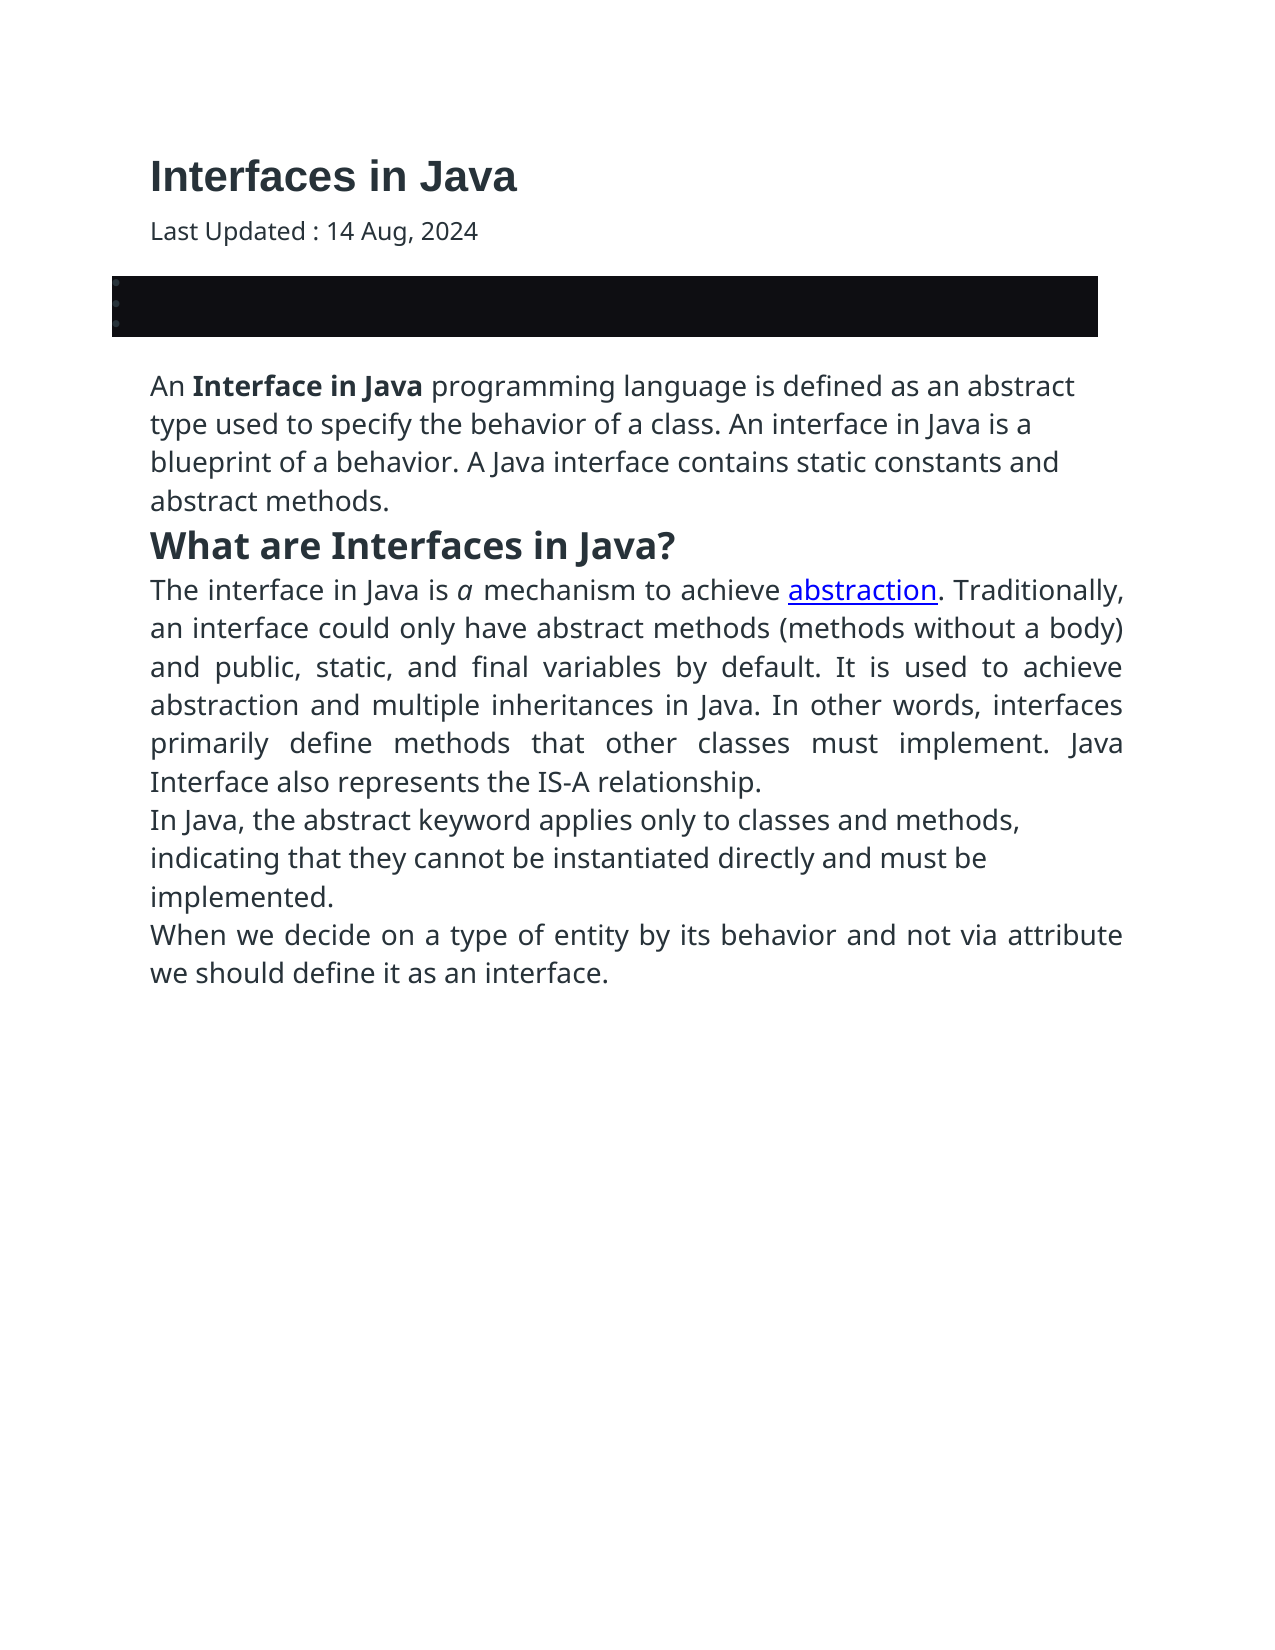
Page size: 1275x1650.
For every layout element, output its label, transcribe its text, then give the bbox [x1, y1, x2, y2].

text In Java, the abstract keyword applies only to classes and methods, indicating that they cannot be instantiated directly and must be implemented. [150, 800, 1125, 915]
text The interface in Java is a mechanism to achieve abstraction. Traditionally, an interface could only have abstract methods (methods without a body) and public, static, and final variables by default. It is used to achieve abstraction and multiple inheritances in Java. In other words, interfaces primarily define methods that other classes must implement. Java Interface also represents the IS-A relationship. [150, 570, 1125, 800]
text When we decide on a type of entity by its behavior and not via attribute we should define it as an interface. [150, 915, 1125, 992]
text Interfaces in Java [150, 150, 1125, 200]
text What are Interfaces in Java? [150, 519, 1125, 570]
text An Interface in Java programming language is defined as an abstract type used to specify the behavior of a class. An interface in Java is a blueprint of a behavior. A Java interface contains static constants and abstract methods. [150, 366, 1125, 519]
text Last Updated : 14 Aug, 2024 [150, 200, 1125, 247]
